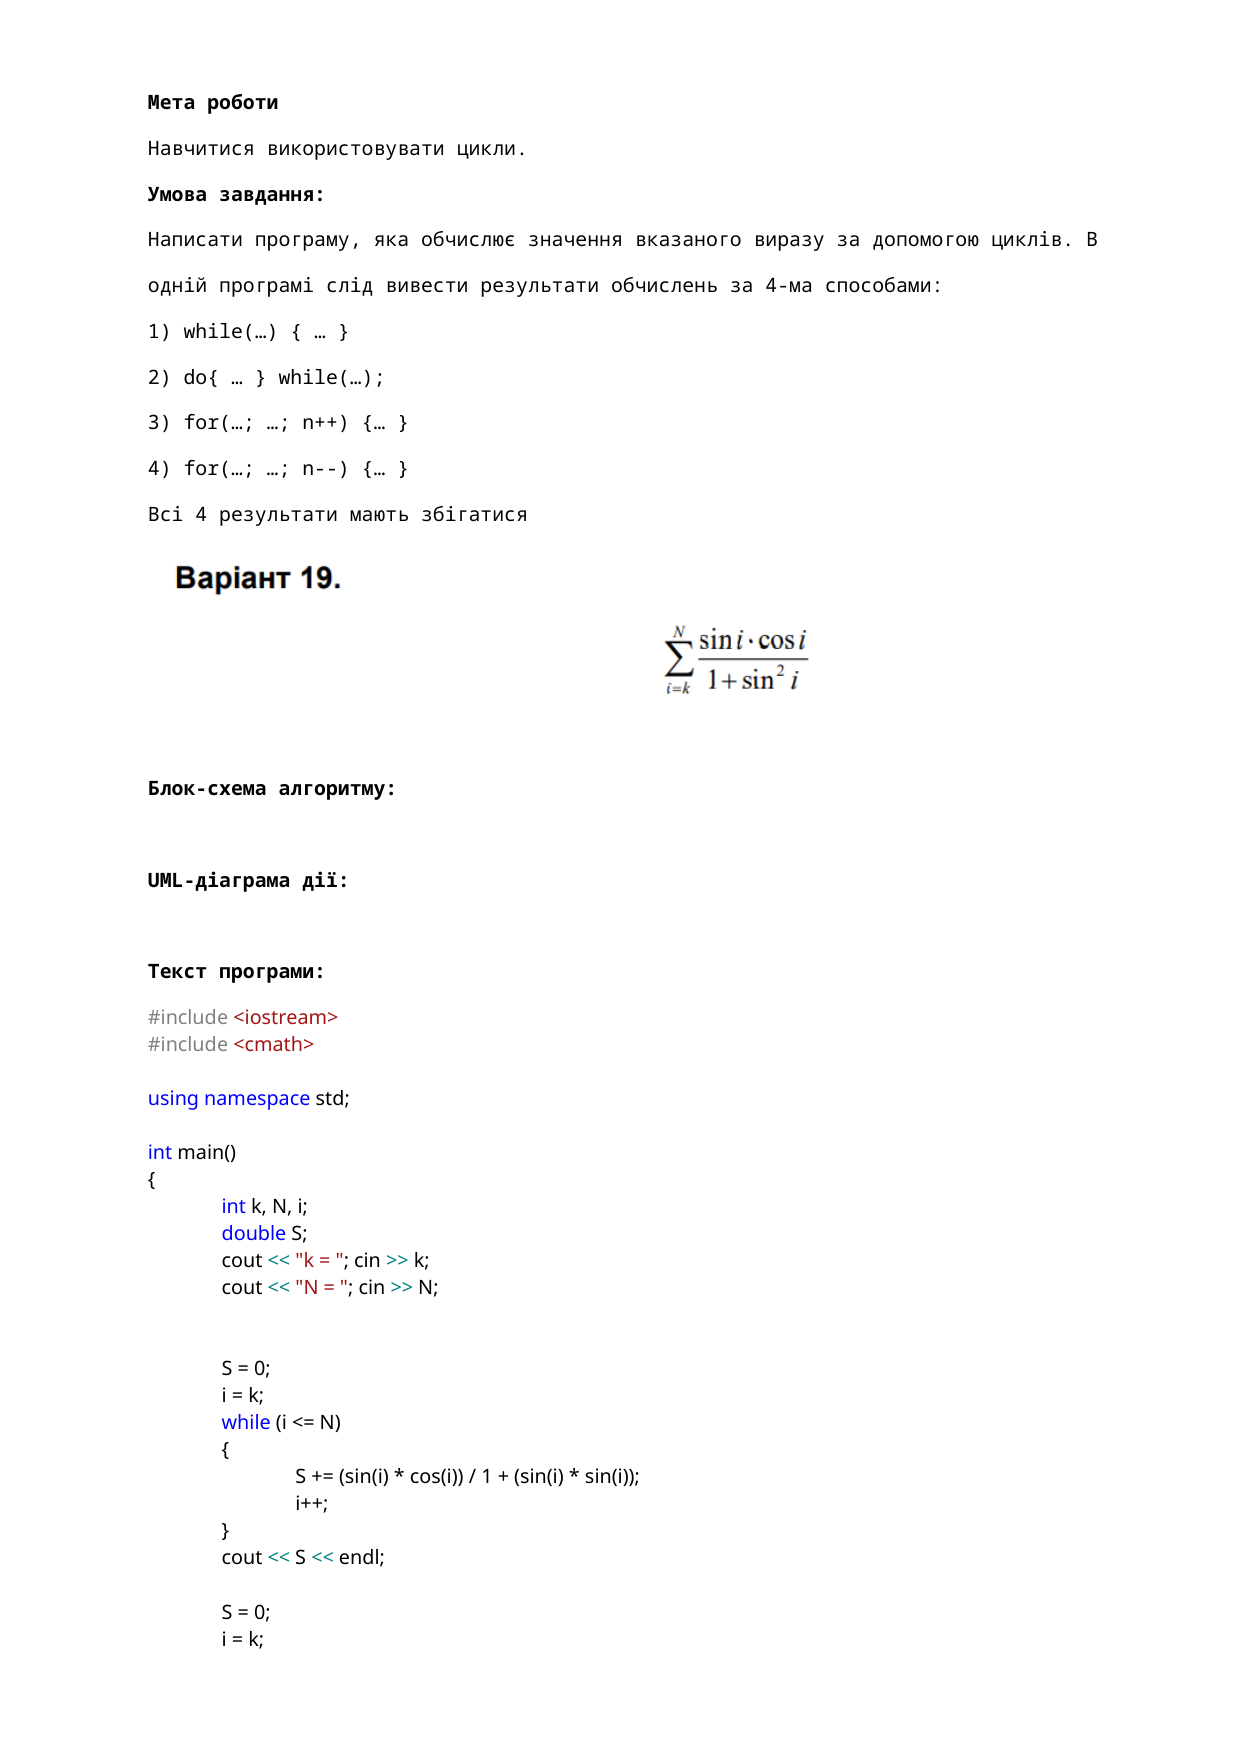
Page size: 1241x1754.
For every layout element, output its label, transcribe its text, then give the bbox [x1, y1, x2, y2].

picture [147, 545, 937, 711]
text 4) for(…; …; n--) {… } [148, 454, 1152, 481]
text cout << "k = "; cin >> k; [148, 1246, 1152, 1273]
text Навчитися використовувати цикли. [148, 134, 1152, 161]
text } [148, 1516, 1152, 1543]
text UML-діаграма дії: [148, 866, 1152, 893]
text i = k; [148, 1381, 1152, 1408]
text Написати програму, яка обчислює значення вказаного виразу за допомогою циклів. В [148, 226, 1152, 253]
text #include <cmath> [148, 1030, 1152, 1057]
text #include <iostream> [148, 1003, 1152, 1030]
text using namespace std; [148, 1084, 1152, 1111]
text Блок-схема алгоритму: [148, 775, 1152, 802]
text double S; [148, 1219, 1152, 1246]
text int main() [148, 1138, 1152, 1165]
text i = k; [148, 1625, 1152, 1652]
text Текст програми: [148, 958, 1152, 984]
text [148, 1462, 1152, 1489]
text cout << S << endl; [148, 1543, 1152, 1570]
text 3) for(…; …; n++) {… } [148, 409, 1152, 436]
text S = 0; [148, 1354, 1152, 1381]
text int k, N, i; [148, 1192, 1152, 1219]
text Умова завдання: [148, 180, 1152, 207]
text Мета роботи [148, 88, 1152, 116]
text Всі 4 результати мають збігатися [148, 500, 1152, 527]
text { [148, 1165, 1152, 1192]
text cout << "N = "; cin >> N; [148, 1273, 1152, 1300]
text S = 0; [148, 1598, 1152, 1625]
text { [148, 1435, 1152, 1462]
text while (i <= N) [148, 1408, 1152, 1435]
text одній програмі слід вивести результати обчислень за 4-ма способами: [148, 271, 1152, 298]
text i++; [148, 1489, 1152, 1516]
text 2) do{ … } while(…); [148, 363, 1152, 390]
text 1) while(…) { … } [148, 317, 1152, 344]
